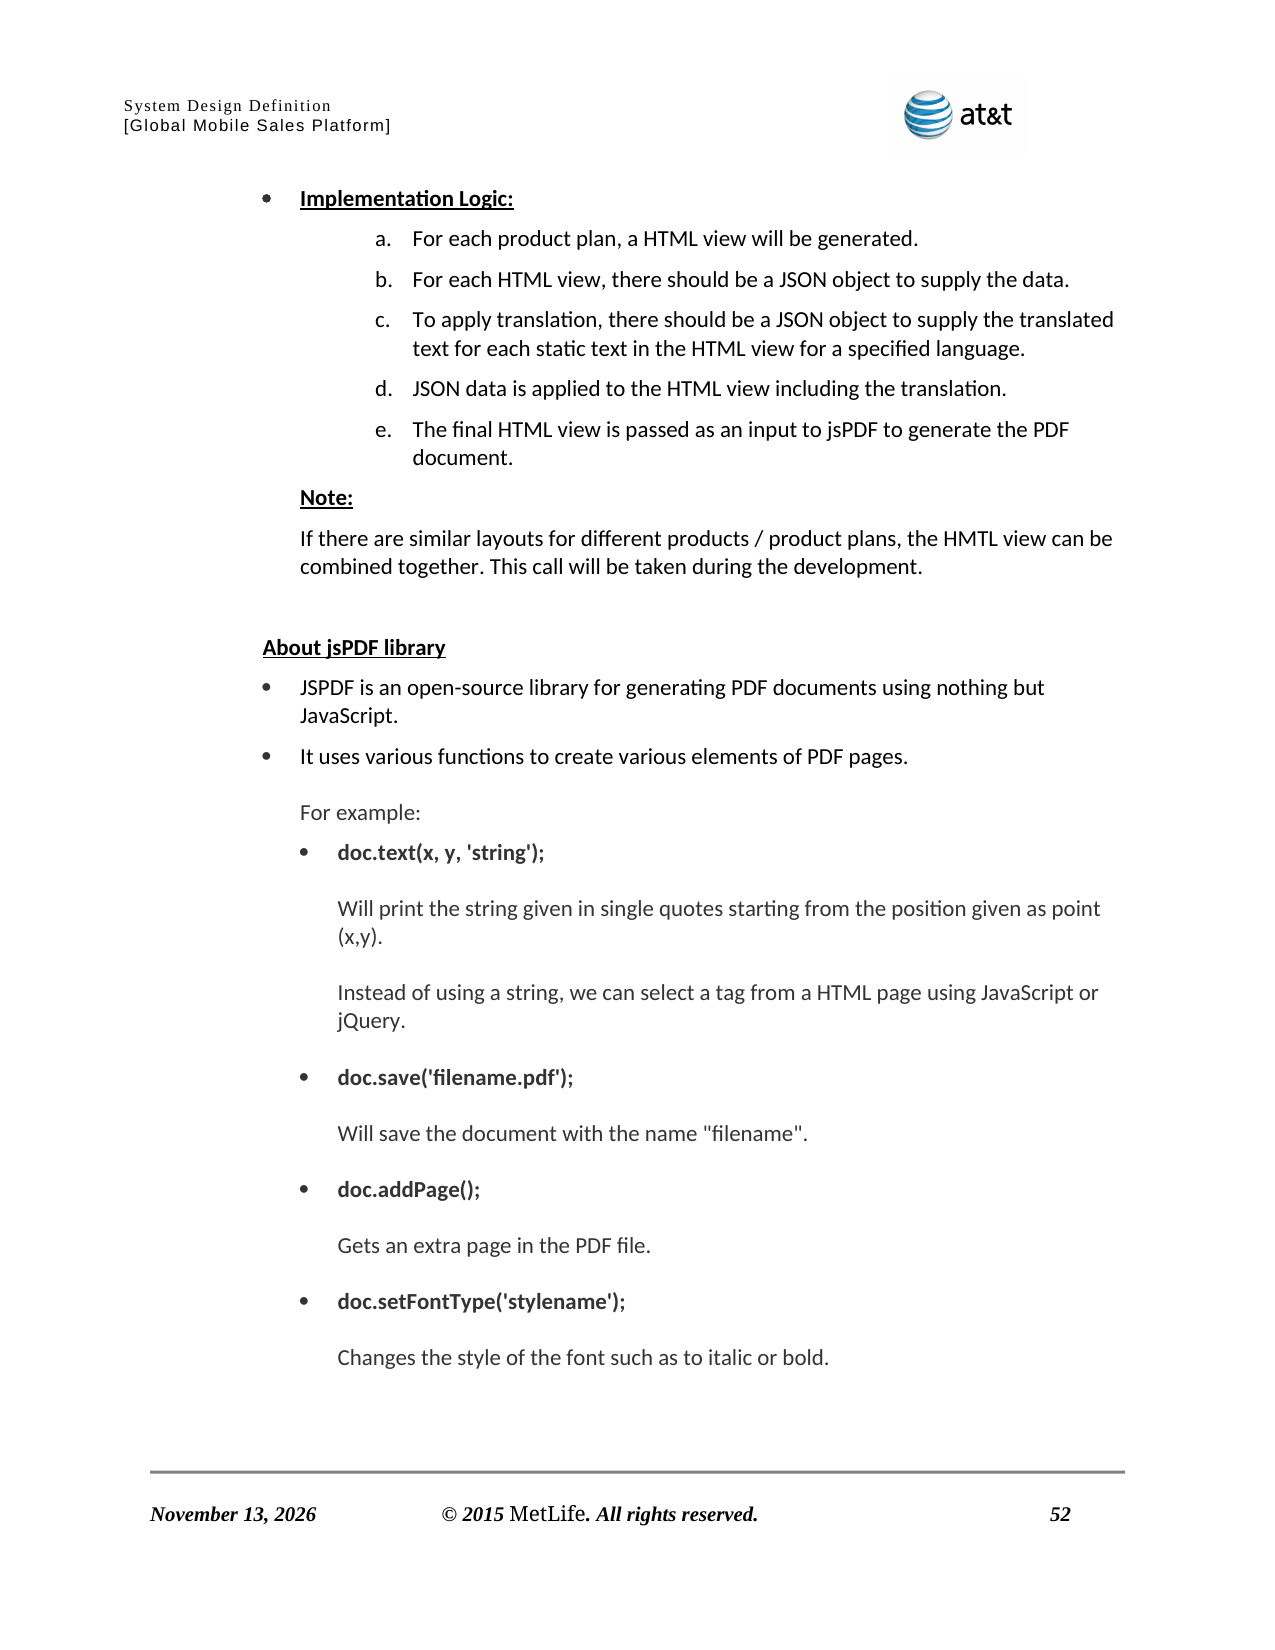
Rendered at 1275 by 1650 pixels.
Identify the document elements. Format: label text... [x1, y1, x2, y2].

picture [888, 75, 1028, 156]
text Note: [225, 483, 1125, 511]
text About jsPDF library [187, 633, 1125, 661]
list The final HTML view is passed as an input to jsPDF to generate the PDF document. [375, 415, 1125, 471]
list doc.text(x, y, 'string'); Will print the string given in single quotes starting from the position given as point (x,y). Instead of using a string, we can select a tag from a HTML page using JavaScript or jQuery. [300, 838, 1125, 1063]
list JSON data is applied to the HTML view including the translation. [375, 374, 1125, 402]
list doc.setFontType('stylename'); Changes the style of the font such as to italic or bold. [300, 1287, 1125, 1399]
list For each product plan, a HTML view will be generated. [375, 224, 1125, 253]
list JSPDF is an open-source library for generating PDF documents using nothing but JavaScript. [262, 673, 1125, 729]
text If there are similar layouts for different products / product plans, the HMTL view can be combined together. This call will be taken during the development. [300, 524, 1125, 580]
list doc.addPage(); Gets an extra page in the PDF file. [300, 1175, 1125, 1287]
list It uses various functions to create various elements of PDF pages. For example: [262, 742, 1125, 826]
list For each HTML view, there should be a JSON object to supply the data. [375, 265, 1125, 293]
list doc.save('filename.pdf'); Will save the document with the name "filename". [300, 1063, 1125, 1175]
list To apply translation, there should be a JSON object to supply the translated text for each static text in the HTML view for a specified language. [375, 306, 1125, 362]
list Implementation Logic: [262, 184, 1125, 212]
